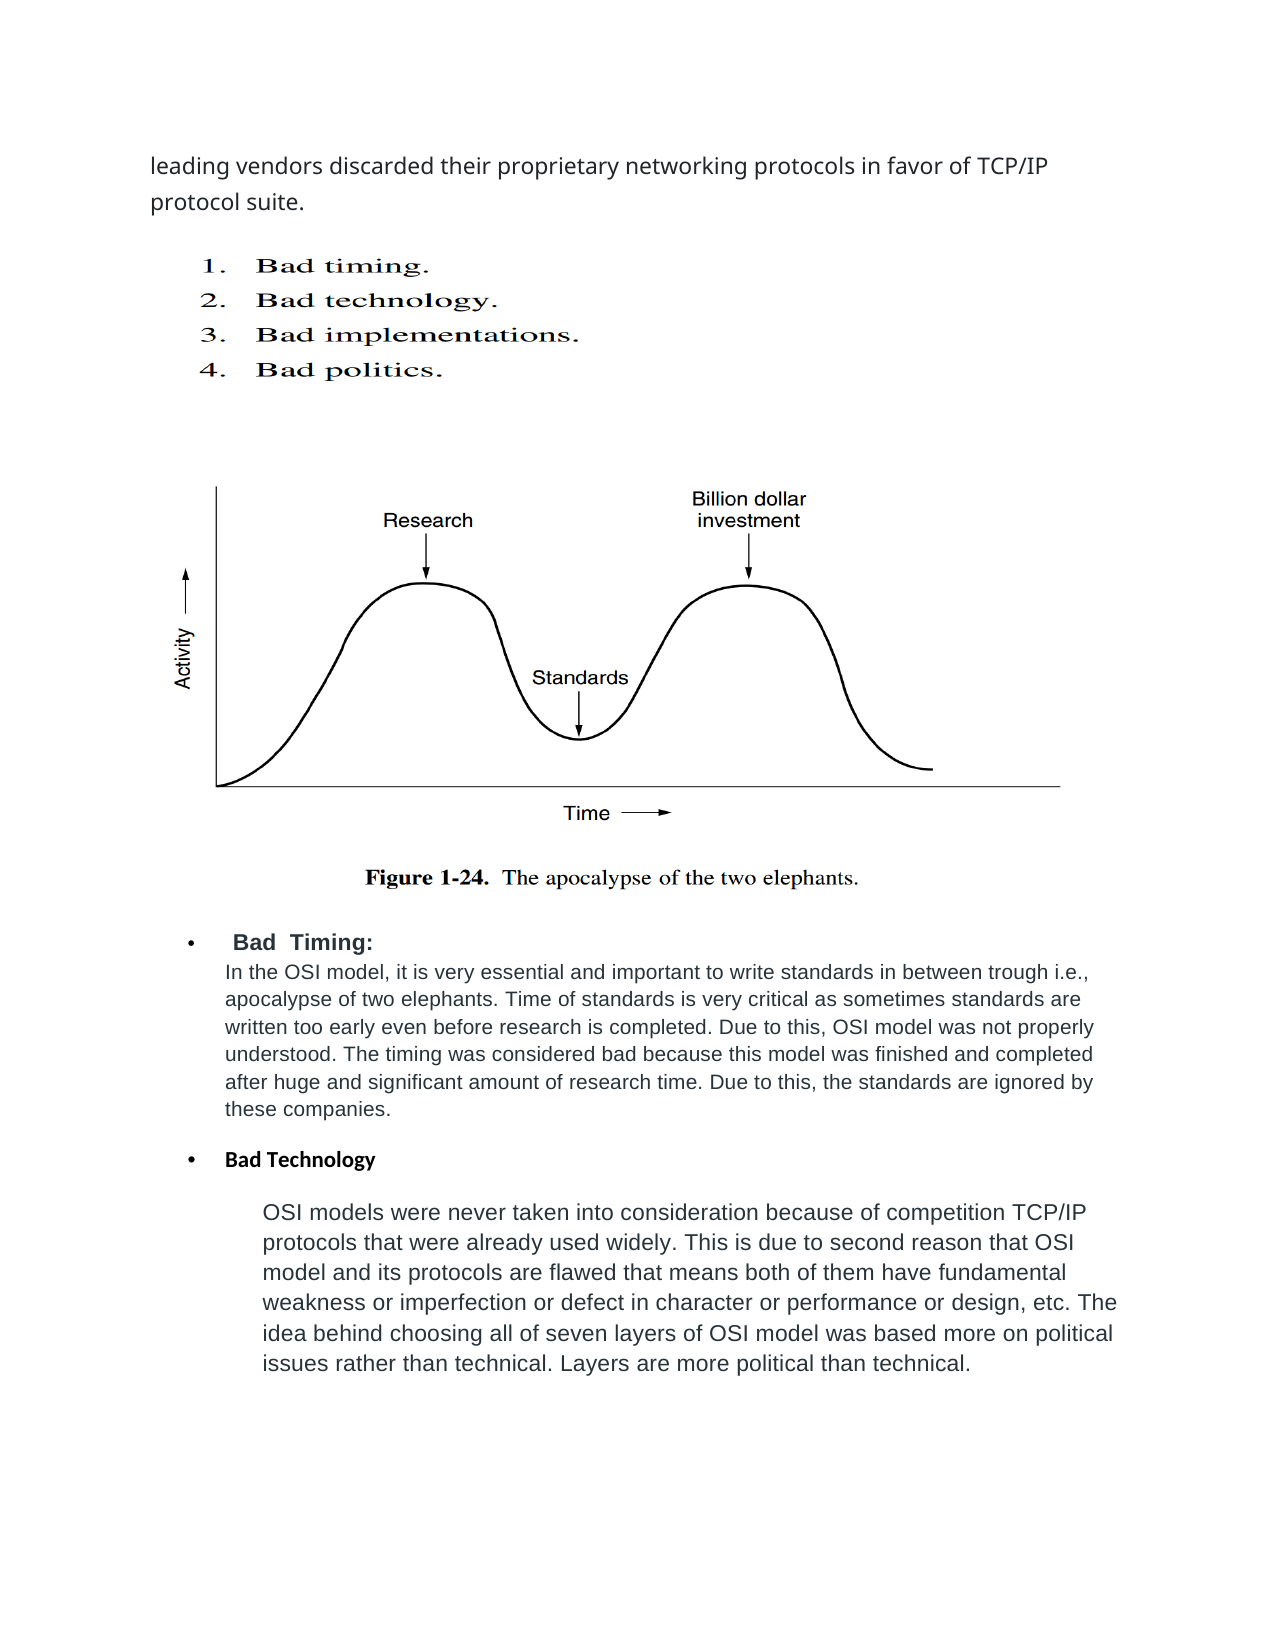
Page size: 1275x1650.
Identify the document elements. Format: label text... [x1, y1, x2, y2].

list Bad Timing: In the OSI model, it is very essential and important to write standards in between trough i.e., apocalypse of two elephants. Time of standards is very critical as sometimes standards are written too early even before research is completed. Due to this, OSI model was not properly understood. The timing was considered bad because this model was finished and completed after huge and significant amount of research time. Due to this, the standards are ignored by these companies. [187, 925, 1125, 1121]
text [150, 150, 1125, 217]
picture [150, 469, 1070, 900]
list Bad Technology [187, 1146, 1125, 1174]
picture [150, 242, 621, 392]
text OSI models were never taken into consideration because of competition TCP/IP protocols that were already used widely. This is due to second reason that OSI model and its protocols are flawed that means both of them have fundamental weakness or imperfection or defect in character or performance or design, etc. The idea behind choosing all of seven layers of OSI model was based more on political issues rather than technical. Layers are more political than technical. [262, 1199, 1125, 1376]
